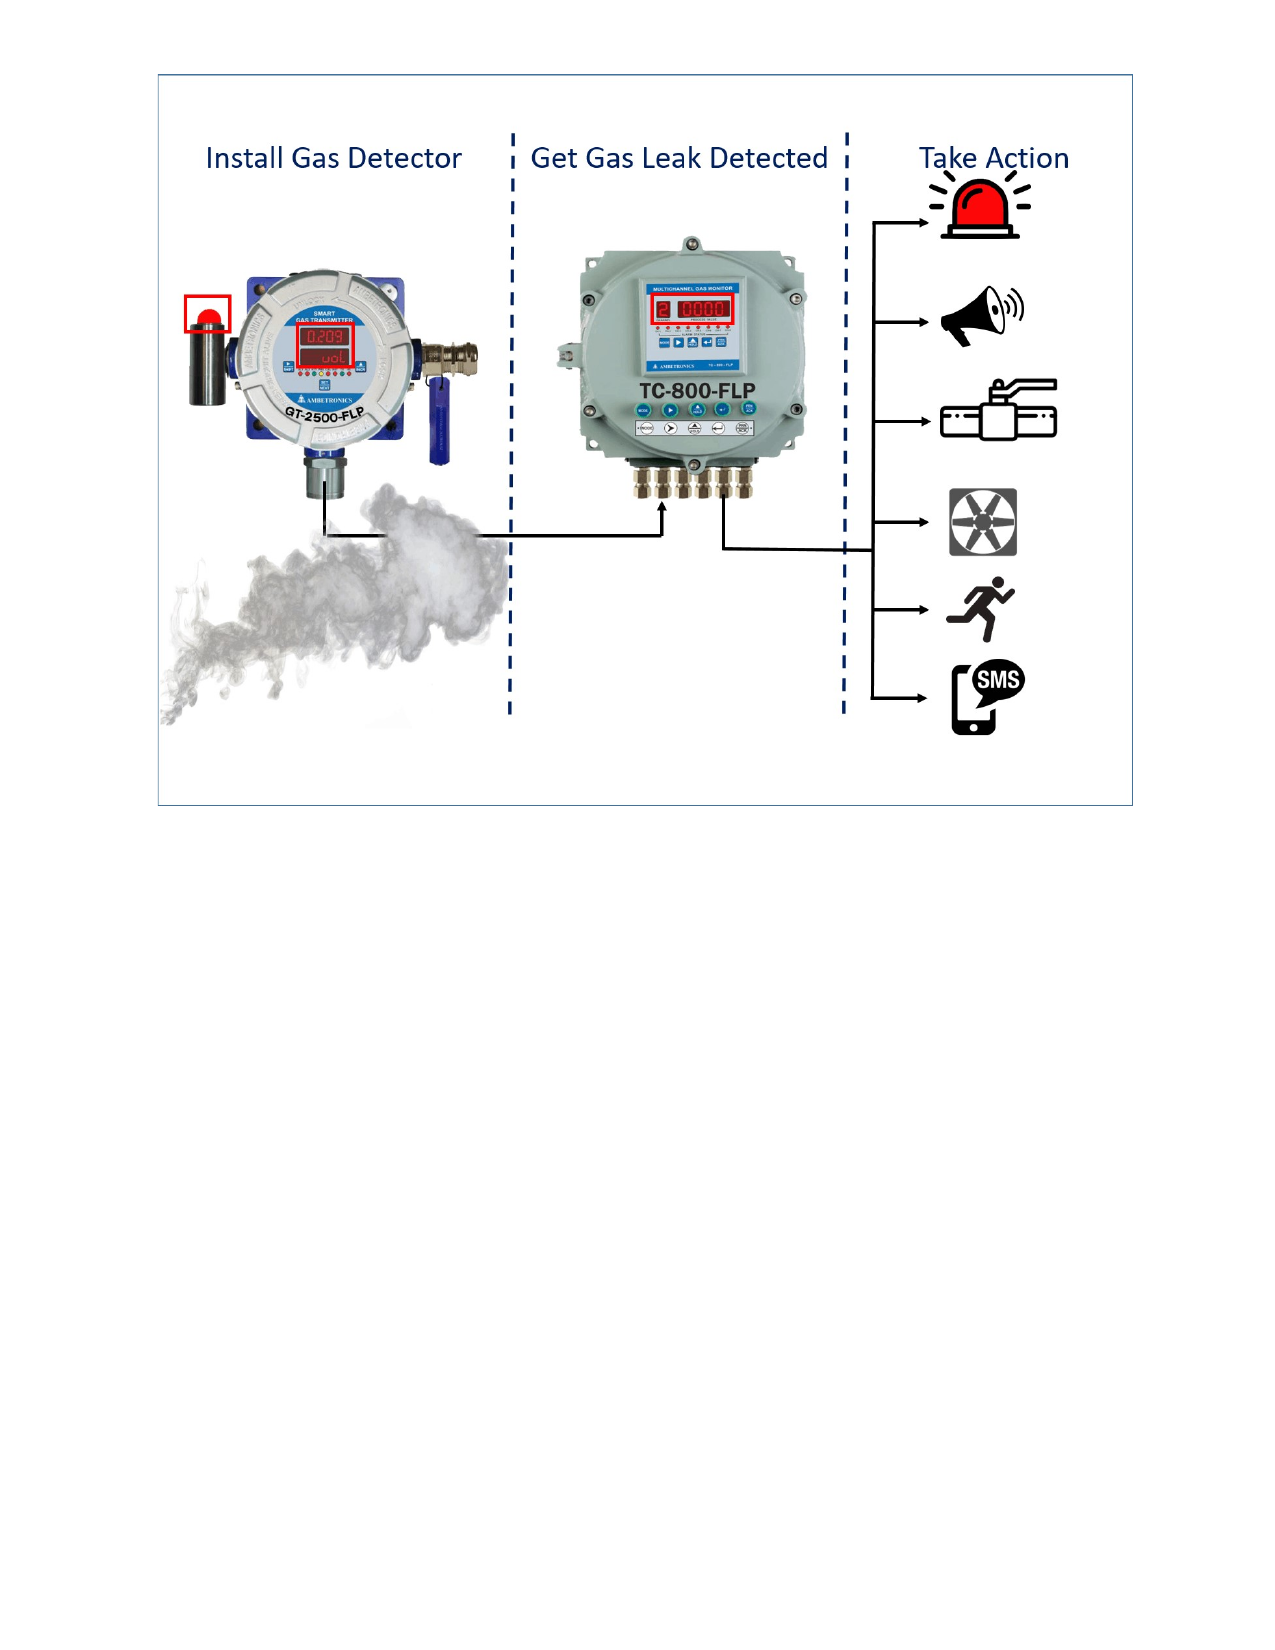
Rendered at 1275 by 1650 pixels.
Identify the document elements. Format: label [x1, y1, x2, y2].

picture [157, 74, 1133, 806]
